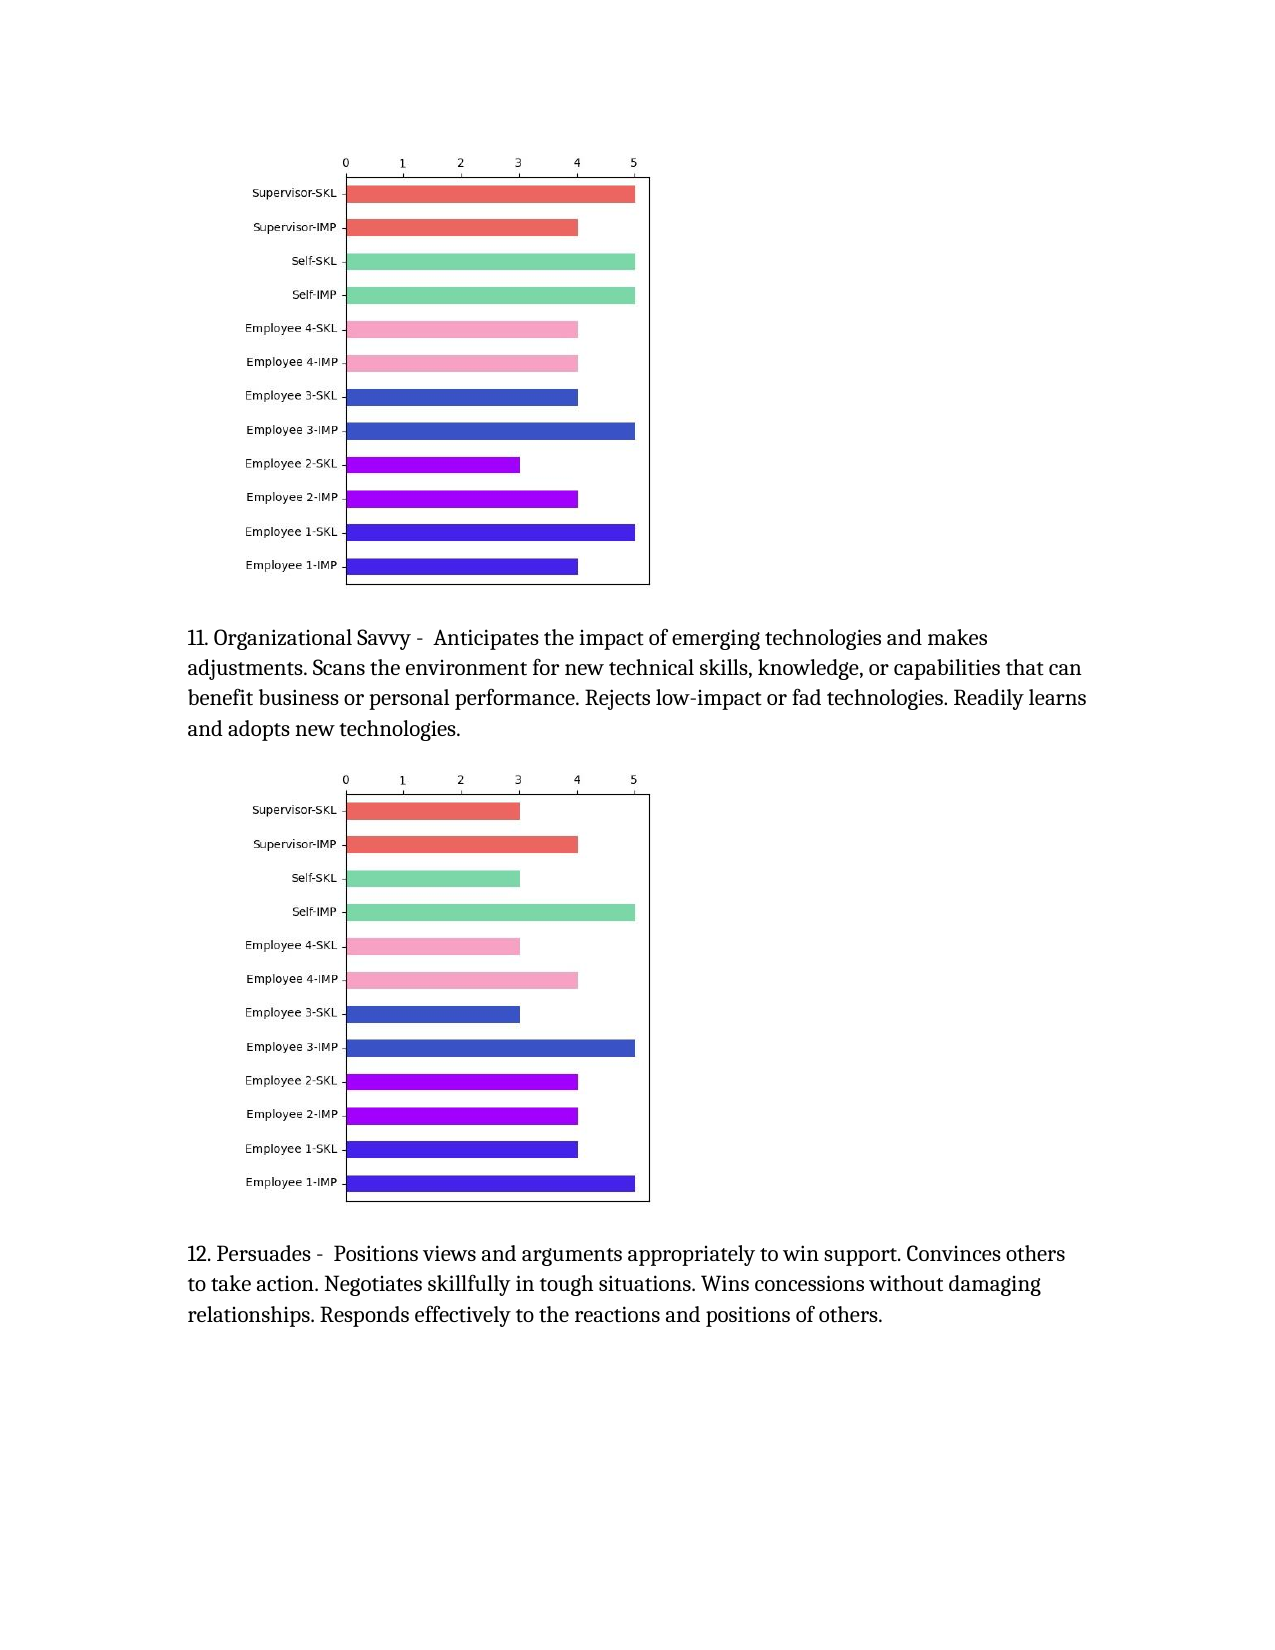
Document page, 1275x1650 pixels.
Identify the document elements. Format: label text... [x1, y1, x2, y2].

text 11. Organizational Savvy - Anticipates the impact of emerging technologies and makes adjustments. Scans the environment for new technical skills, knowledge, or capabilities that can benefit business or personal performance. Rejects low-impact or fad technologies. Readily learns and adopts new technologies. [187, 625, 1087, 742]
picture [206, 766, 657, 1217]
picture [206, 150, 657, 600]
text 12. Persuades - Positions views and arguments appropriately to win support. Convinces others to take action. Negotiates skillfully in tough situations. Wins concessions without damaging relationships. Responds effectively to the reactions and positions of others. [187, 1241, 1087, 1328]
